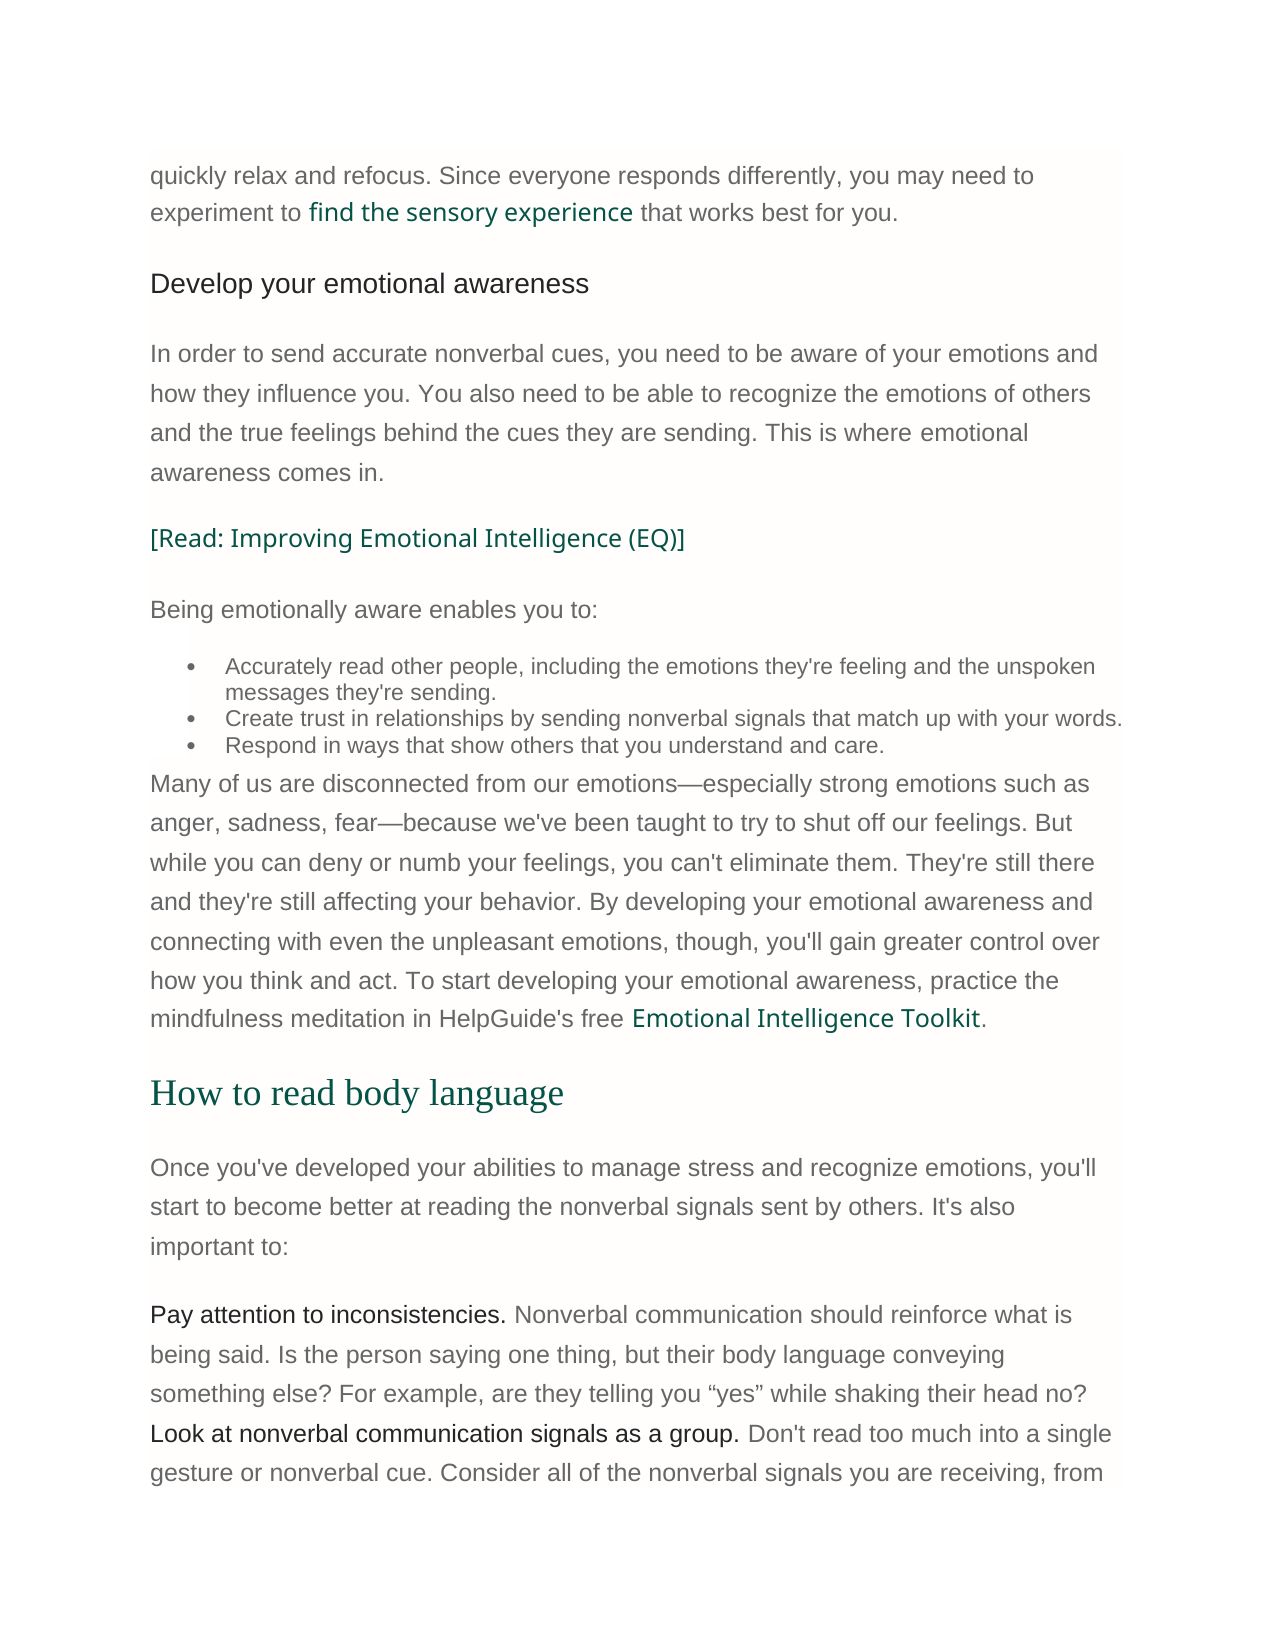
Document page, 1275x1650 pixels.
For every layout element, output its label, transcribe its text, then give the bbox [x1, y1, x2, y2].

text Many of us are disconnected from our emotions—especially strong emotions such as anger, sadness, fear—because we've been taught to try to shut off our feelings. But while you can deny or numb your feelings, you can't eliminate them. They're still there and they're still affecting your behavior. By developing your emotional awareness and connecting with even the unpleasant emotions, though, you'll gain greater control over how you think and act. To start developing your emotional awareness, practice the mindfulness meditation in HelpGuide's free Emotional Intelligence Toolkit. [150, 758, 1125, 1034]
text In order to send accurate nonverbal cues, you need to be aware of your emotions and how they influence you. You also need to be able to recognize the emotions of others and the true feelings behind the cues they are sending. This is where emotional awareness comes in. [150, 328, 1125, 486]
text Pay attention to inconsistencies. Nonverbal communication should reinforce what is being said. Is the person saying one thing, but their body language conveying something else? For example, are they telling you “yes” while shaking their head no? [150, 1290, 1125, 1408]
subtitle How to read body language [150, 1064, 1125, 1113]
list Create trust in relationships by sending nonverbal signals that match up with your words. [187, 705, 1125, 732]
list Accurately read other people, including the emotions they're feeling and the unspoken messages they're sending. [187, 653, 1125, 705]
list Respond in ways that show others that you understand and care. [187, 732, 1125, 758]
subtitle Develop your emotional awareness [150, 258, 1125, 299]
text Once you've developed your abilities to manage stress and recognize emotions, you'll start to become better at reading the nonverbal signals sent by others. It's also important to: [150, 1142, 1125, 1261]
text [150, 1408, 1125, 1487]
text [150, 150, 1125, 229]
text Being emotionally aware enables you to: [150, 584, 1125, 623]
text [Read: Improving Emotional Intelligence (EQ)] [150, 515, 1125, 555]
